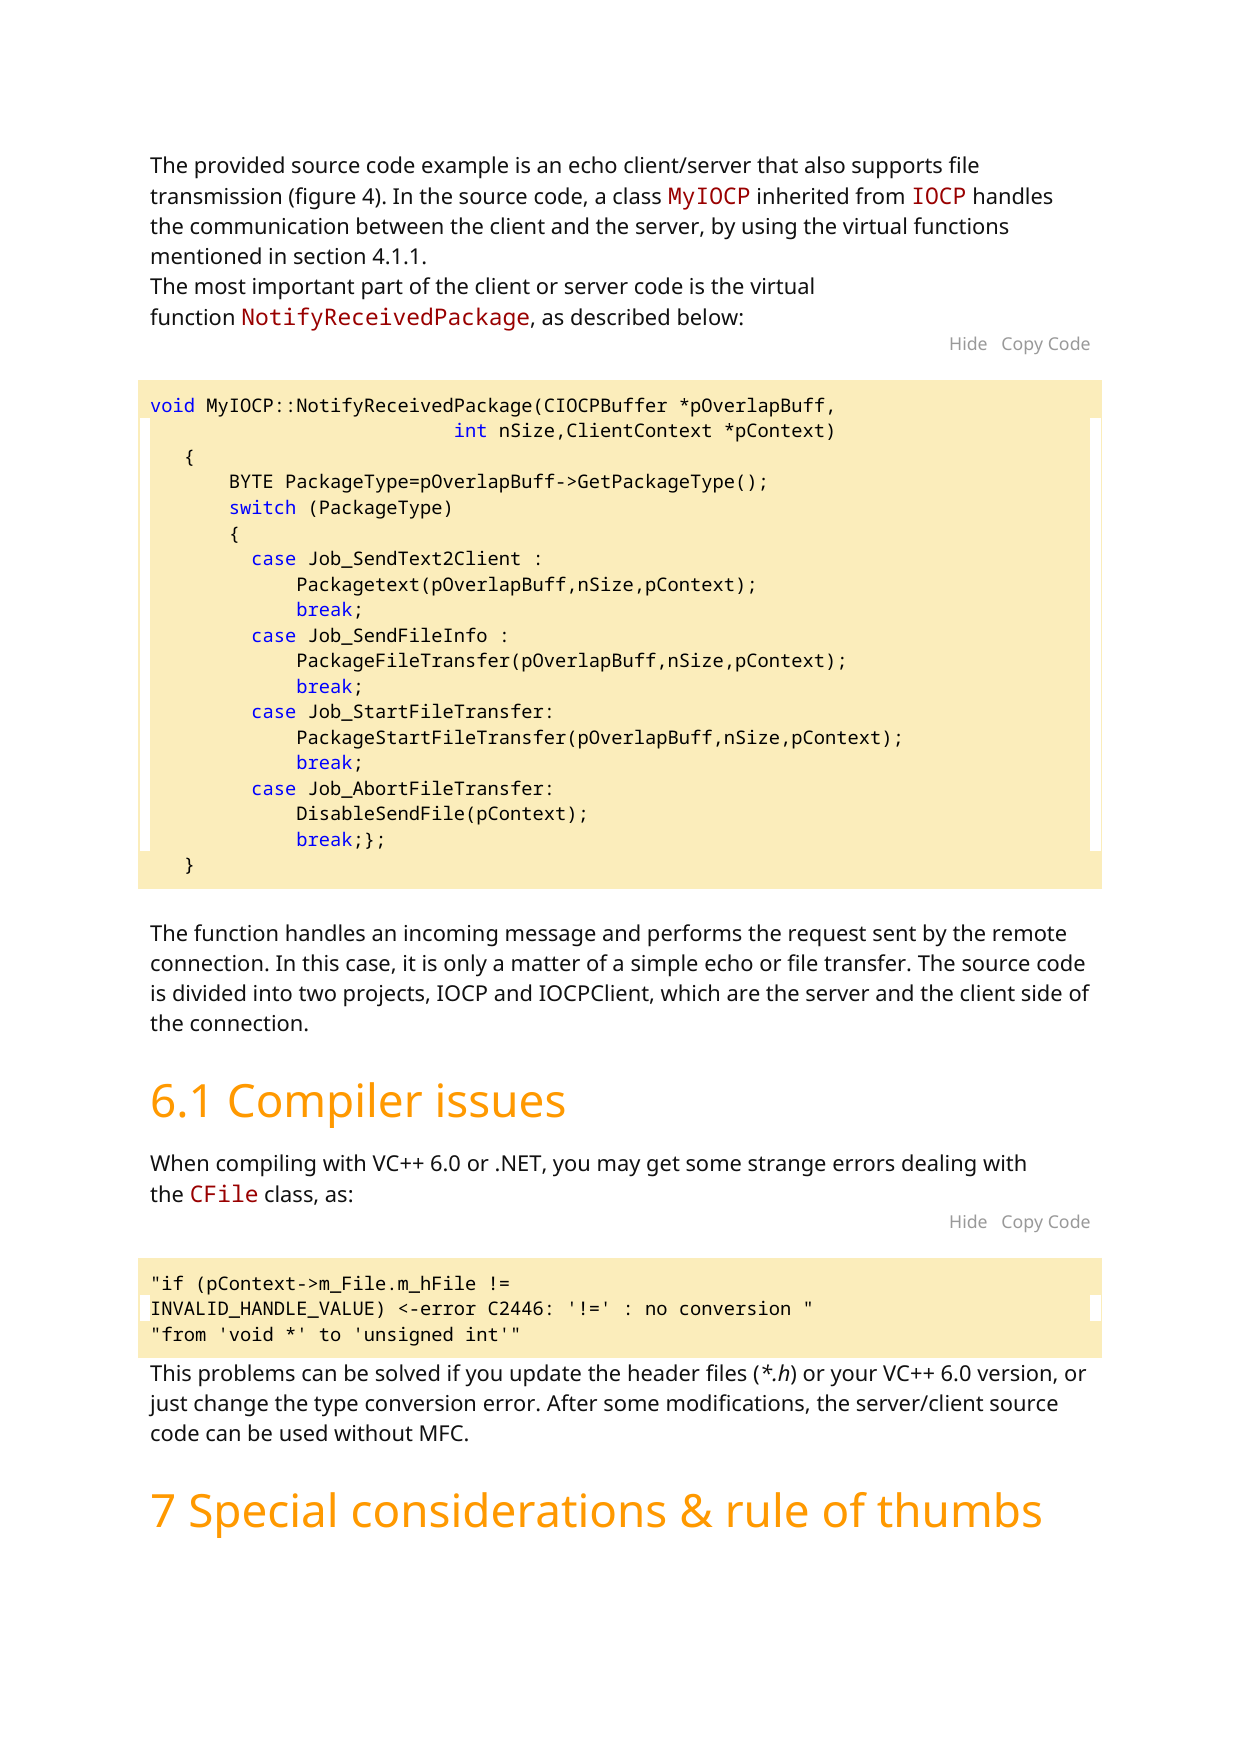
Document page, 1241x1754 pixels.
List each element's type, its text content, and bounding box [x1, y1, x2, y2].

text The most important part of the client or server code is the virtual function NotifyReceivedPackage, as described below: [150, 271, 1090, 332]
text "from 'void *' to 'unsigned int'" [140, 1309, 1101, 1357]
text break; [150, 749, 1090, 775]
text INVALID_HANDLE_VALUE) <-error C2446: '!=' : no conversion " [150, 1295, 1090, 1309]
text { [150, 520, 1090, 545]
text break; [150, 596, 1090, 622]
text void MyIOCP::NotifyReceivedPackage(CIOCPBuffer *pOverlapBuff, [140, 382, 1101, 418]
text When compiling with VC++ 6.0 or .NET, you may get some strange errors dealing with the CFile class, as: [150, 1148, 1090, 1209]
text BYTE PackageType=pOverlapBuff->GetPackageType(); [150, 469, 1090, 494]
text break; [150, 673, 1090, 698]
subtitle 6.1 Compiler issues [150, 1069, 1090, 1131]
text case Job_SendText2Client : [150, 545, 1090, 571]
text Hide Copy Code [150, 332, 1090, 356]
text PackageFileTransfer(pOverlapBuff,nSize,pContext); [150, 647, 1090, 673]
text break;}; [150, 826, 1090, 839]
text The provided source code example is an echo client/server that also supports file transmission (figure 4). In the source code, a class MyIOCP inherited from IOCP handles the communication between the client and the server, by using the virtual functions mentioned in section 4.1.1. [150, 150, 1090, 271]
text This problems can be solved if you update the header files (*.h) or your VC++ 6.0 version, or just change the type conversion error. After some modifications, the server/client source code can be used without MFC. [150, 1358, 1090, 1448]
text "if (pContext->m_File.m_hFile != [140, 1260, 1101, 1295]
text Packagetext(pOverlapBuff,nSize,pContext); [150, 571, 1090, 596]
text The function handles an incoming message and performs the request sent by the remote connection. In this case, it is only a matter of a simple echo or file transfer. The source code is divided into two projects, IOCP and IOCPClient, which are the server and the client side of the connection. [150, 918, 1090, 1037]
text { [150, 443, 1090, 469]
text case Job_StartFileTransfer: [150, 698, 1090, 724]
text switch (PackageType) [150, 494, 1090, 520]
text case Job_SendFileInfo : [150, 622, 1090, 647]
text case Job_AbortFileTransfer: [150, 775, 1090, 801]
subtitle 7 Special considerations & rule of thumbs [150, 1479, 1090, 1541]
text DisableSendFile(pContext); [150, 801, 1090, 826]
text int nSize,ClientContext *pContext) [150, 418, 1090, 443]
text } [140, 839, 1101, 888]
text PackageStartFileTransfer(pOverlapBuff,nSize,pContext); [150, 724, 1090, 749]
text Hide Copy Code [150, 1209, 1090, 1233]
